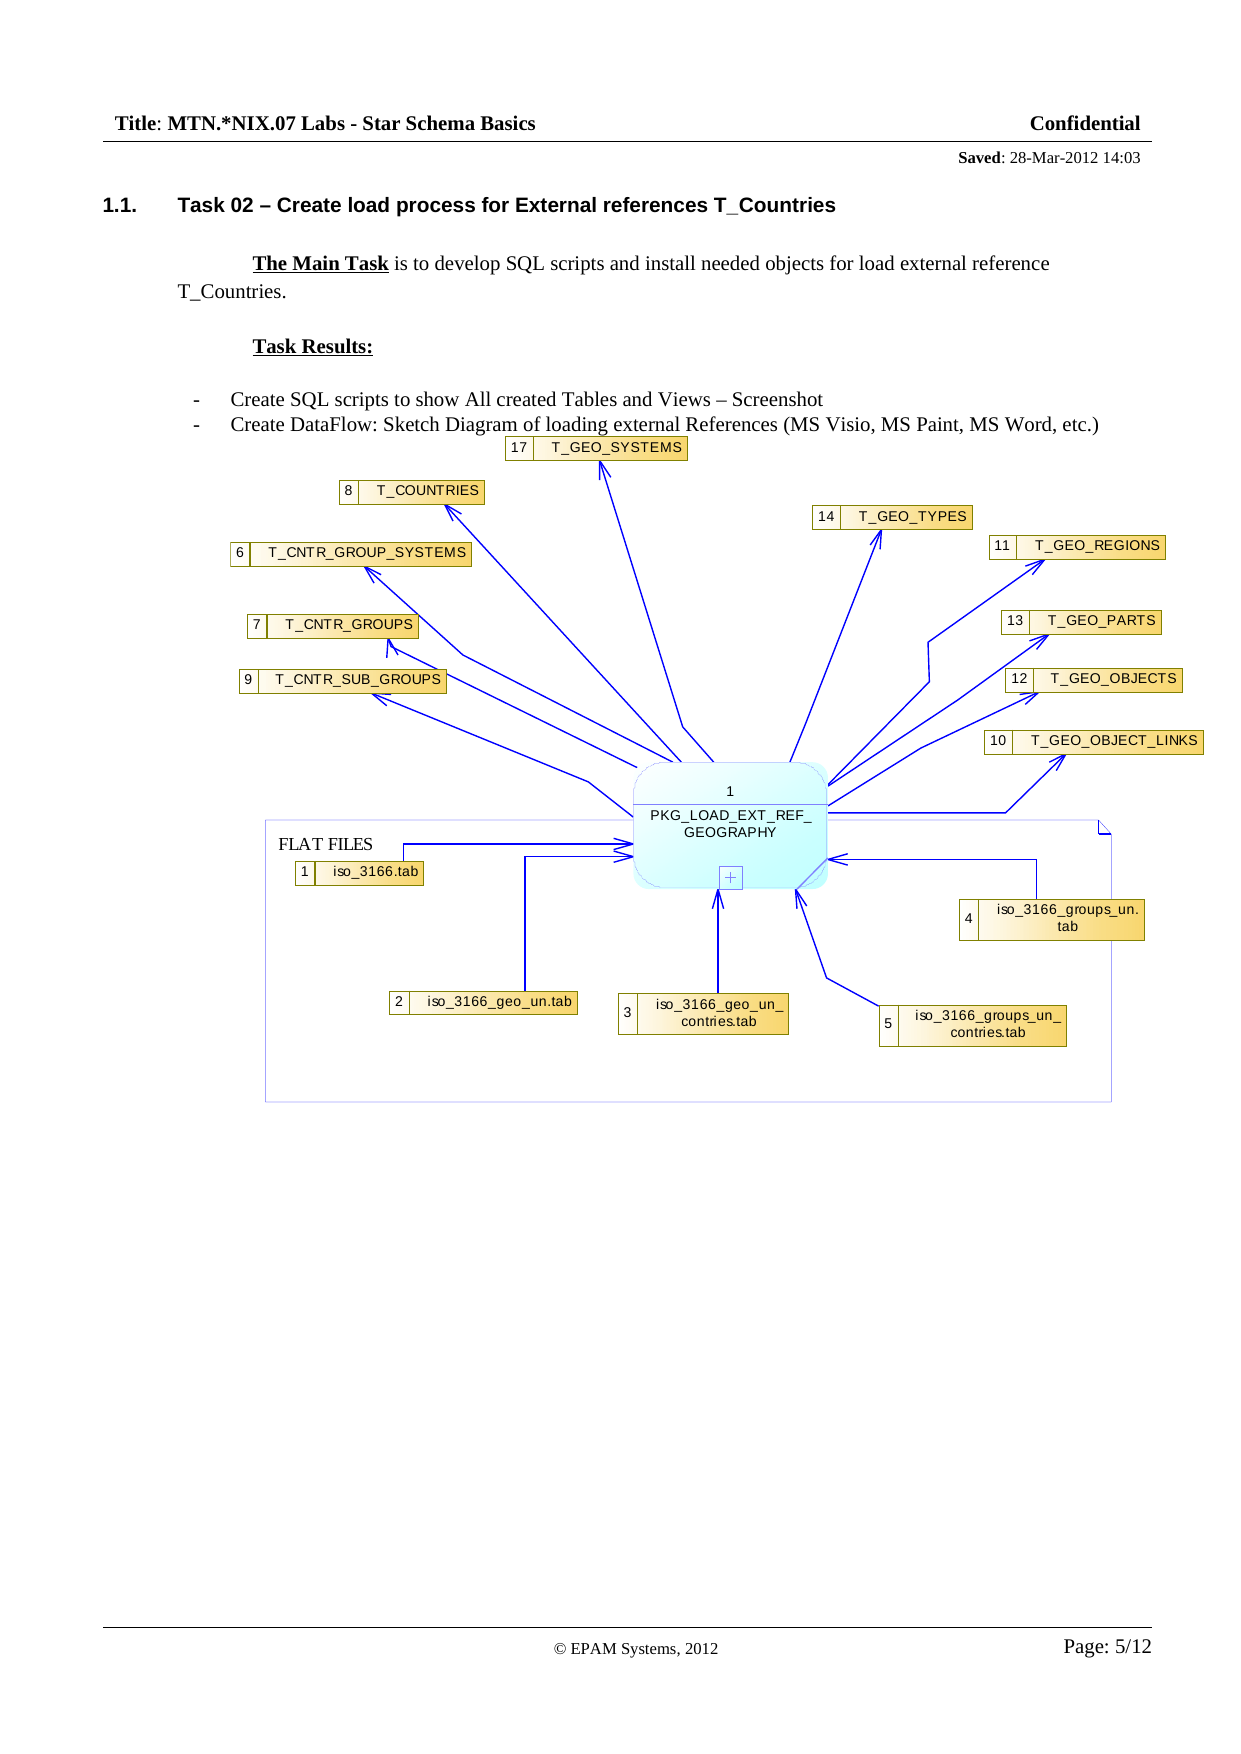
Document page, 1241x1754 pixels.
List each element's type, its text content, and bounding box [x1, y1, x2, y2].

list Create DataFlow: Sketch Diagram of loading external References (MS Visio, MS Paint, MS Word, etc.) [193, 411, 1152, 436]
list Create SQL scripts to show All created Tables and Views – Screenshot [193, 386, 1152, 411]
text The Main Task is to develop SQL scripts and install needed objects for load external reference T_Countries. [177, 251, 1152, 303]
text Task Results: [177, 334, 1152, 358]
subtitle Task 02 – Create load process for External references T_Countries [102, 192, 1152, 217]
